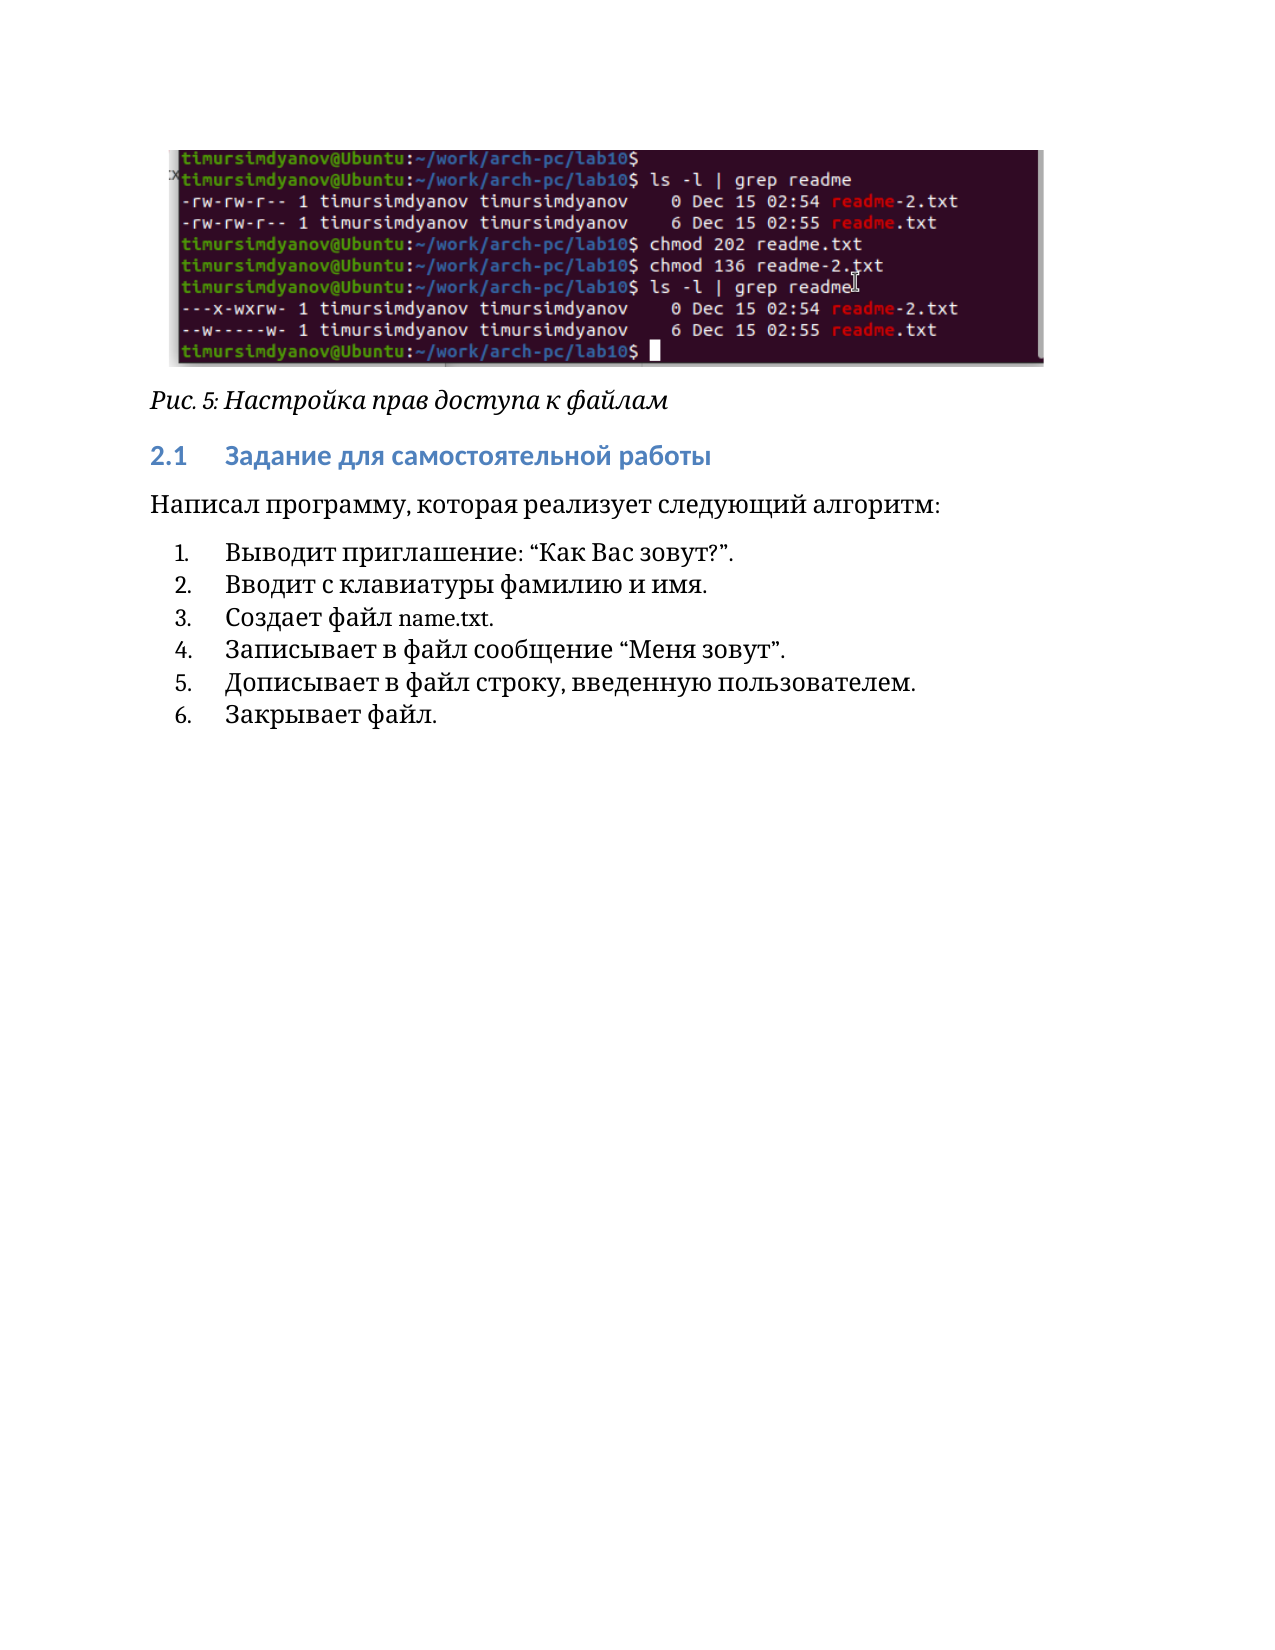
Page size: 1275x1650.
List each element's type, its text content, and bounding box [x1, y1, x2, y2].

list Записывает в файл сообщение “Меня зовут”. [175, 636, 1125, 665]
list Создает файл name.txt. [175, 604, 1125, 632]
text Написал программу, которая реализует следующий алгоритм: [150, 491, 1125, 520]
picture [168, 150, 1044, 367]
list Выводит приглашение: “Как Вас зовут?”. [175, 539, 1125, 567]
text Рис. 5: Настройка прав доступа к файлам [150, 387, 1125, 416]
list Вводит с клавиатуры фамилию и имя. [175, 571, 1125, 600]
list Дописывает в файл строку, введенную пользователем. [175, 669, 1125, 697]
list Закрывает файл. [175, 701, 1125, 730]
subtitle 2.1 Задание для самостоятельной работы [150, 437, 1125, 472]
